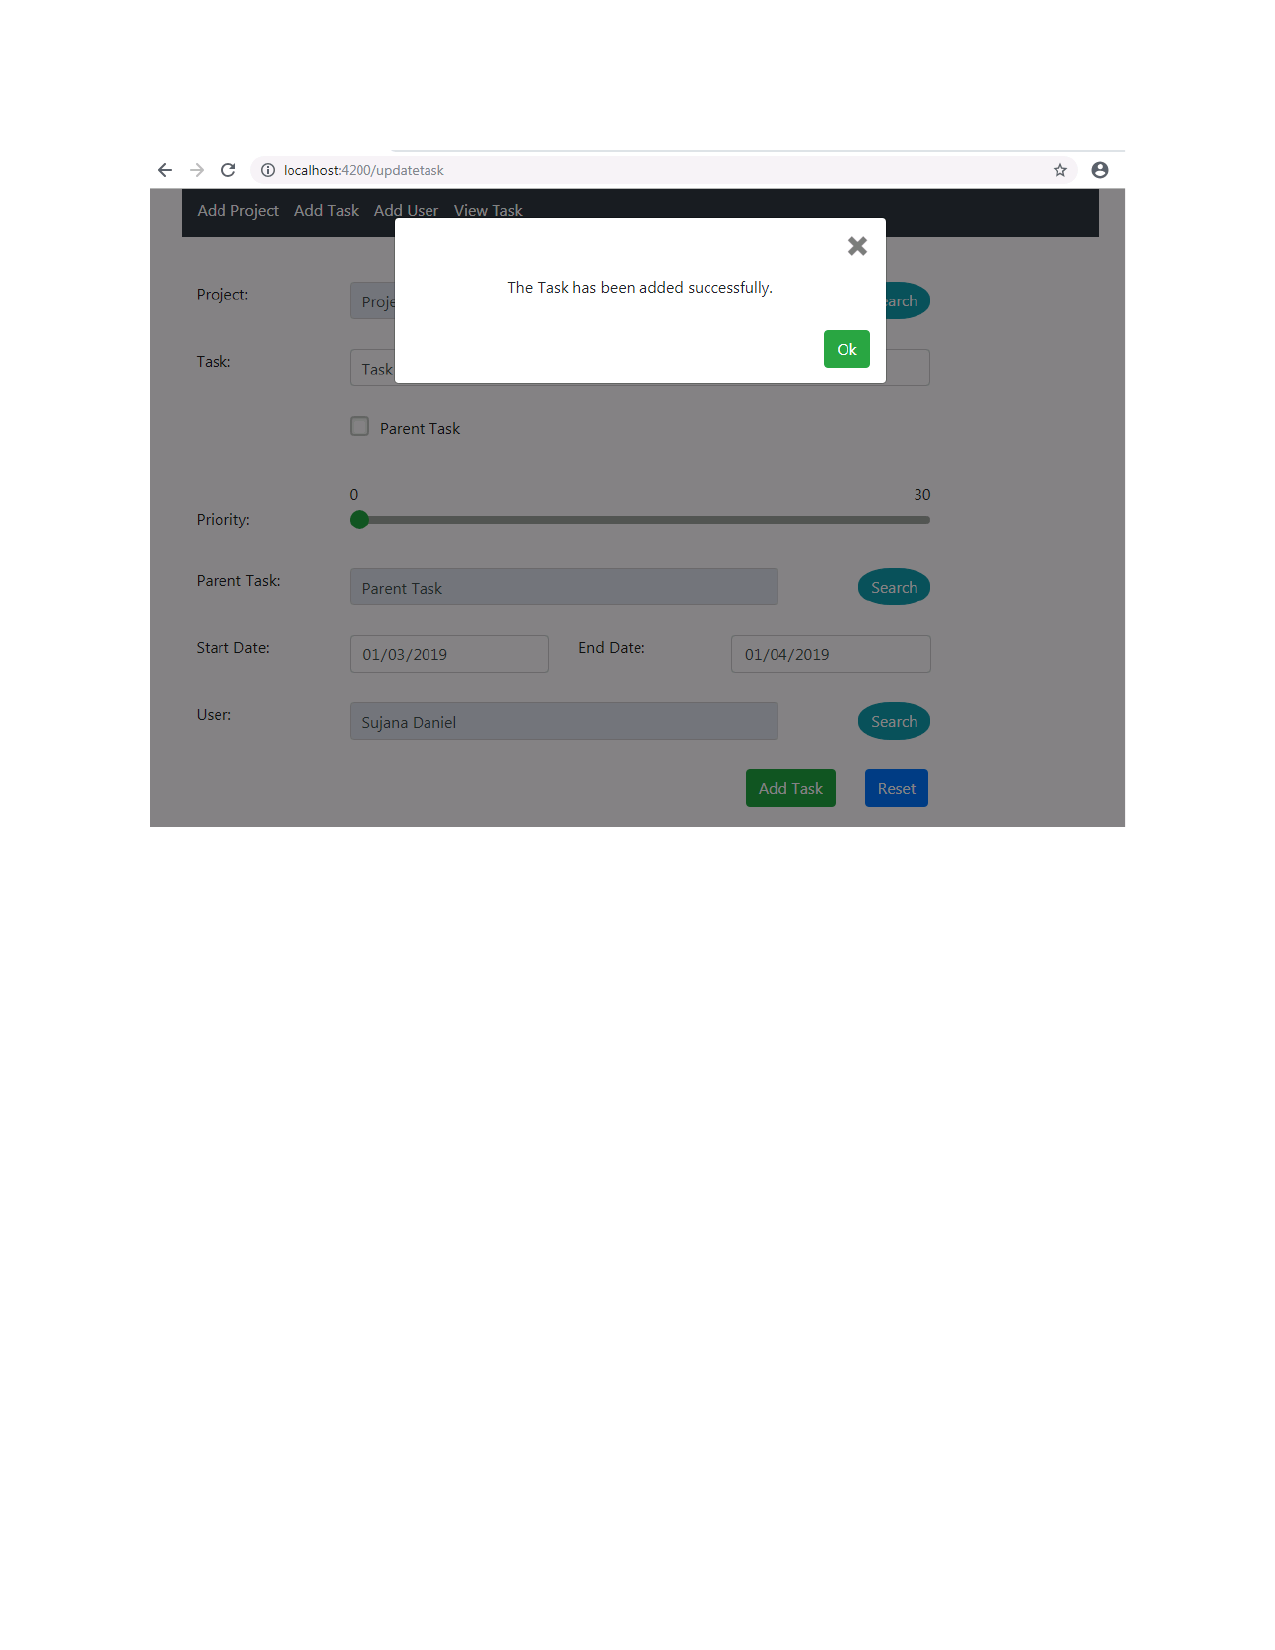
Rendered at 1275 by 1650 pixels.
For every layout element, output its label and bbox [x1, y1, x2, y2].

picture [150, 150, 1125, 827]
